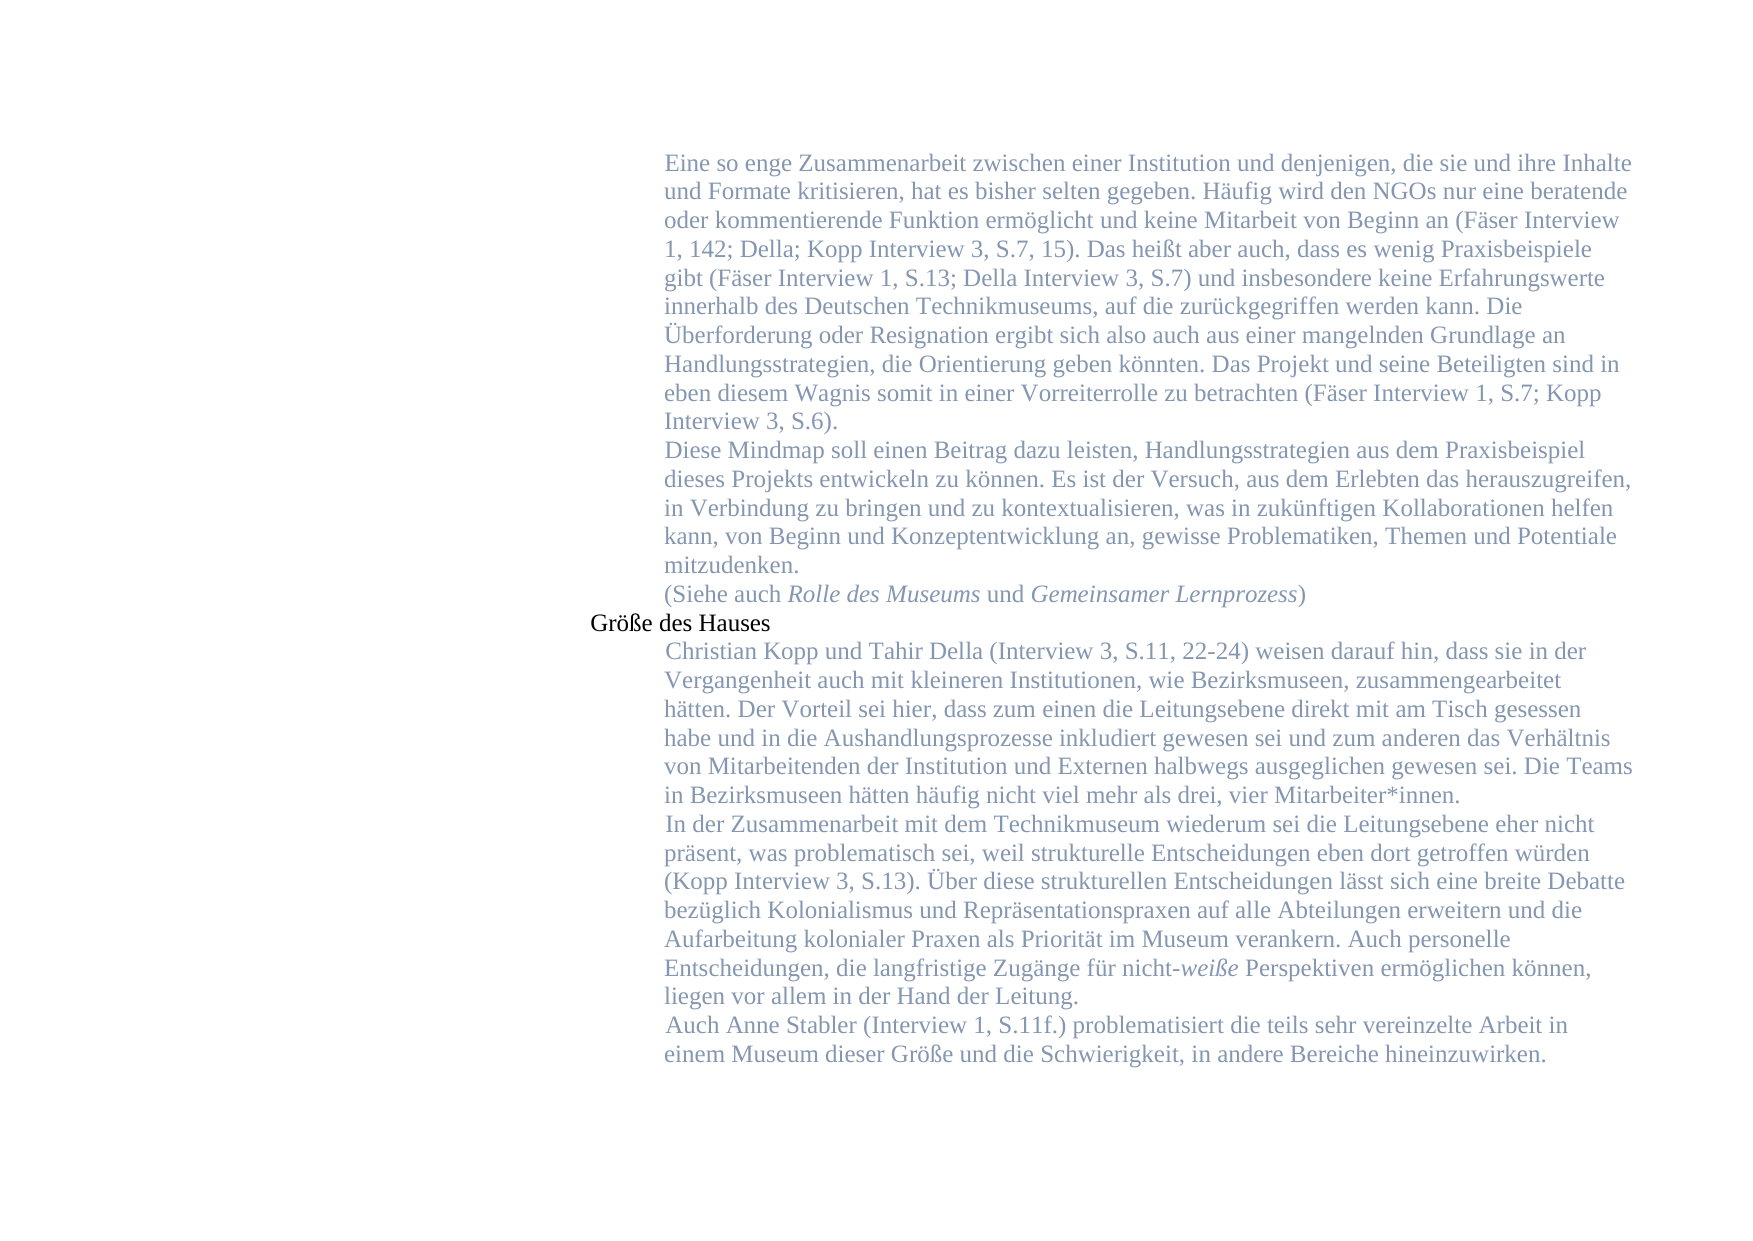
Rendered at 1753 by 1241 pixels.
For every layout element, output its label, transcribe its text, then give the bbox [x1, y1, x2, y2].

text Größe des Hauses [516, 608, 1634, 636]
text Diese Mindmap soll einen Beitrag dazu leisten, Handlungsstrategien aus dem Praxisbeispiel dieses Projekts entwickeln zu können. Es ist der Versuch, aus dem Erlebten das herauszugreifen, in Verbindung zu bringen und zu kontextualisieren, was in zukünftigen Kollaborationen helfen kann, von Beginn und Konzeptentwicklung an, gewisse Problematiken, Themen und Potentiale mitzudenken. [664, 435, 1634, 579]
text Christian Kopp und Tahir Della (Interview 3, S.11, 22-24) weisen darauf hin, dass sie in der Vergangenheit auch mit kleineren Institutionen, wie Bezirksmuseen, zusammengearbeitet hätten. Der Vorteil sei hier, dass zum einen die Leitungsebene direkt mit am Tisch gesessen habe und in die Aushandlungsprozesse inkludiert gewesen sei und zum anderen das Verhältnis von Mitarbeitenden der Institution und Externen halbwegs ausgeglichen gewesen sei. Die Teams in Bezirksmuseen hätten häufig nicht viel mehr als drei, vier Mitarbeiter*innen. [664, 636, 1634, 809]
text Eine so enge Zusammenarbeit zwischen einer Institution und denjenigen, die sie und ihre Inhalte und Formate kritisieren, hat es bisher selten gegeben. Häufig wird den NGOs nur eine beratende oder kommentierende Funktion ermöglicht und keine Mitarbeit von Beginn an (Fäser Interview 1, 142; Della; Kopp Interview 3, S.7, 15). Das heißt aber auch, dass es wenig Praxisbeispiele gibt (Fäser Interview 1, S.13; Della Interview 3, S.7) und insbesondere keine Erfahrungswerte innerhalb des Deutschen Technikmuseums, auf die zurückgegriffen werden kann. Die Überforderung oder Resignation ergibt sich also auch aus einer mangelnden Grundlage an Handlungsstrategien, die Orientierung geben könnten. Das Projekt und seine Beteiligten sind in eben diesem Wagnis somit in einer Vorreiterrolle zu betrachten (Fäser Interview 1, S.7; Kopp Interview 3, S.6). [664, 148, 1634, 435]
text In der Zusammenarbeit mit dem Technikmuseum wiederum sei die Leitungsebene eher nicht präsent, was problematisch sei, weil strukturelle Entscheidungen eben dort getroffen würden (Kopp Interview 3, S.13). Über diese strukturellen Entscheidungen lässt sich eine breite Debatte bezüglich Kolonialismus und Repräsentationspraxen auf alle Abteilungen erweitern und die Aufarbeitung kolonialer Praxen als Priorität im Museum verankern. Auch personelle Entscheidungen, die langfristige Zugänge für nicht-weiße Perspektiven ermöglichen können, liegen vor allem in der Hand der Leitung. [664, 809, 1634, 1010]
text (Siehe auch Rolle des Museums und Gemeinsamer Lernprozess) [664, 579, 1634, 608]
